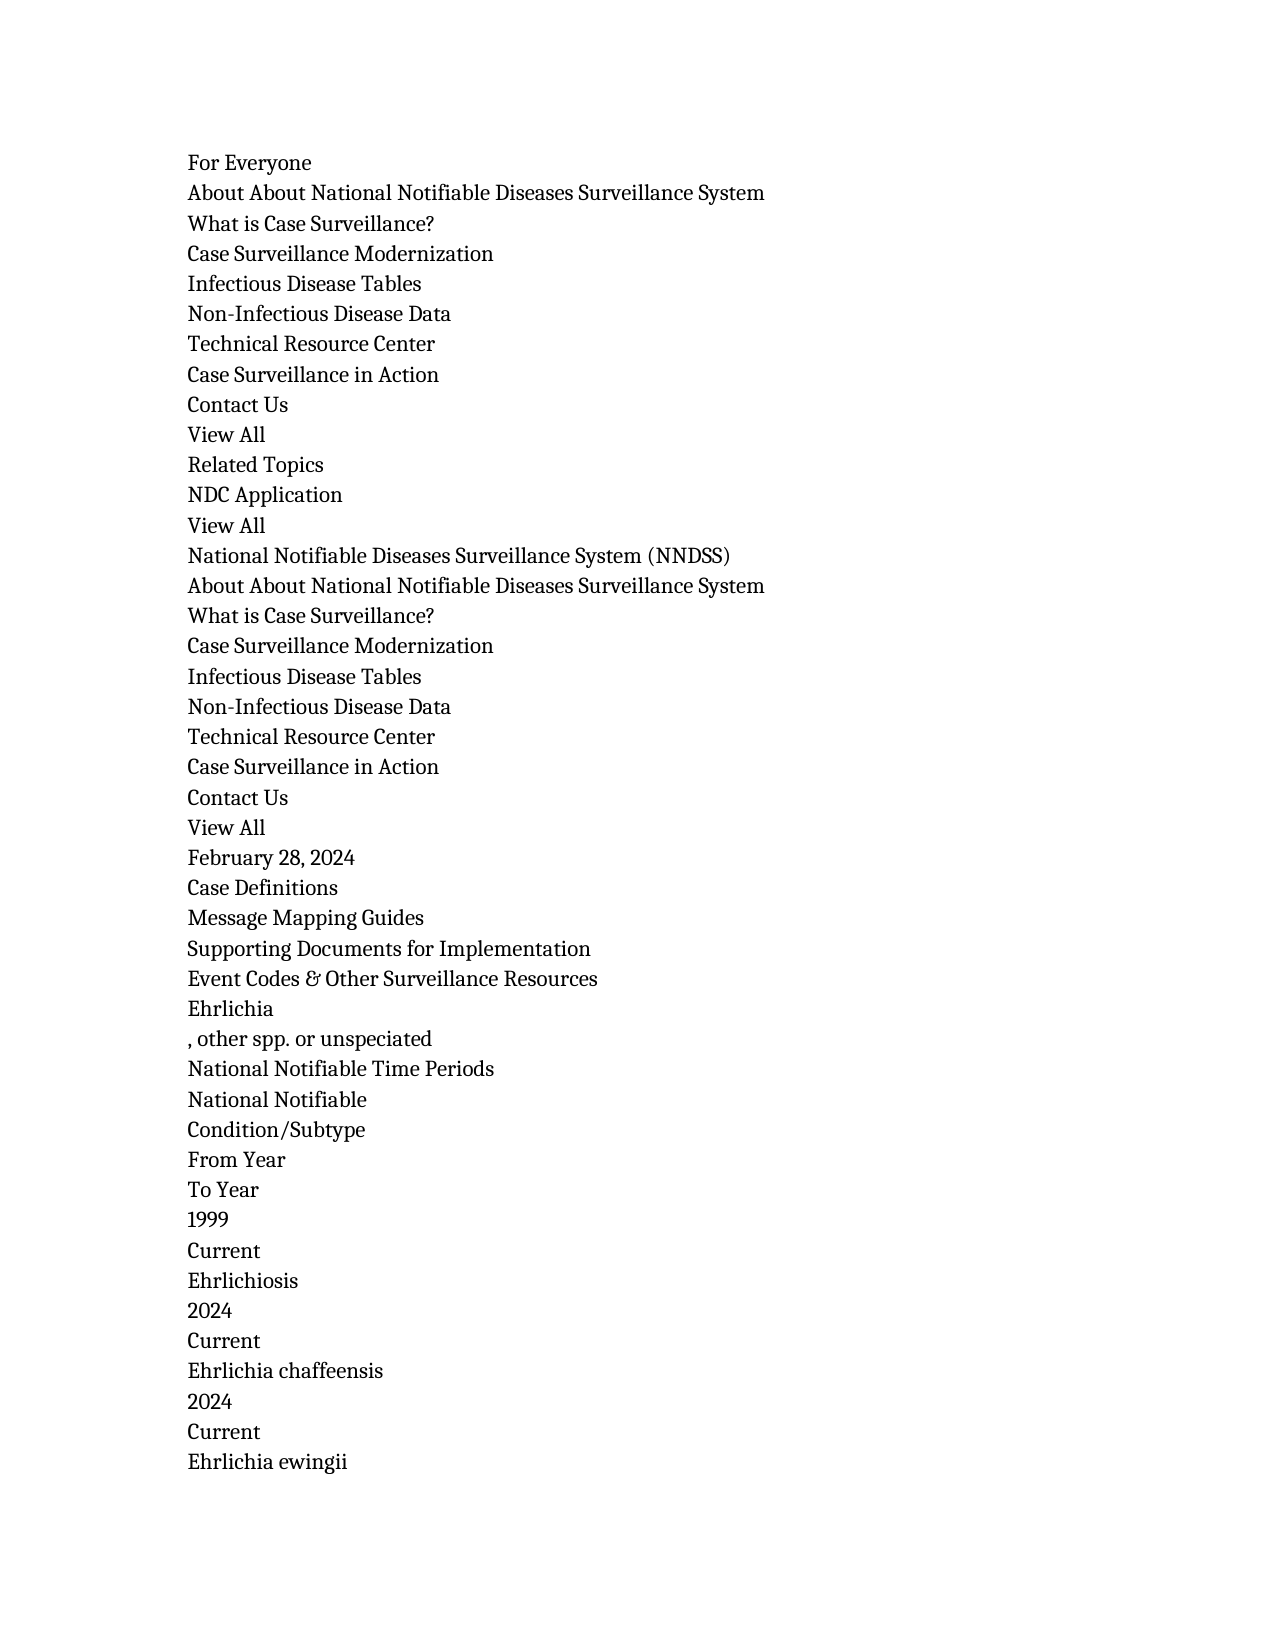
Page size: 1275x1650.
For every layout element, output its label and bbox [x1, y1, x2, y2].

text [187, 150, 1087, 1475]
